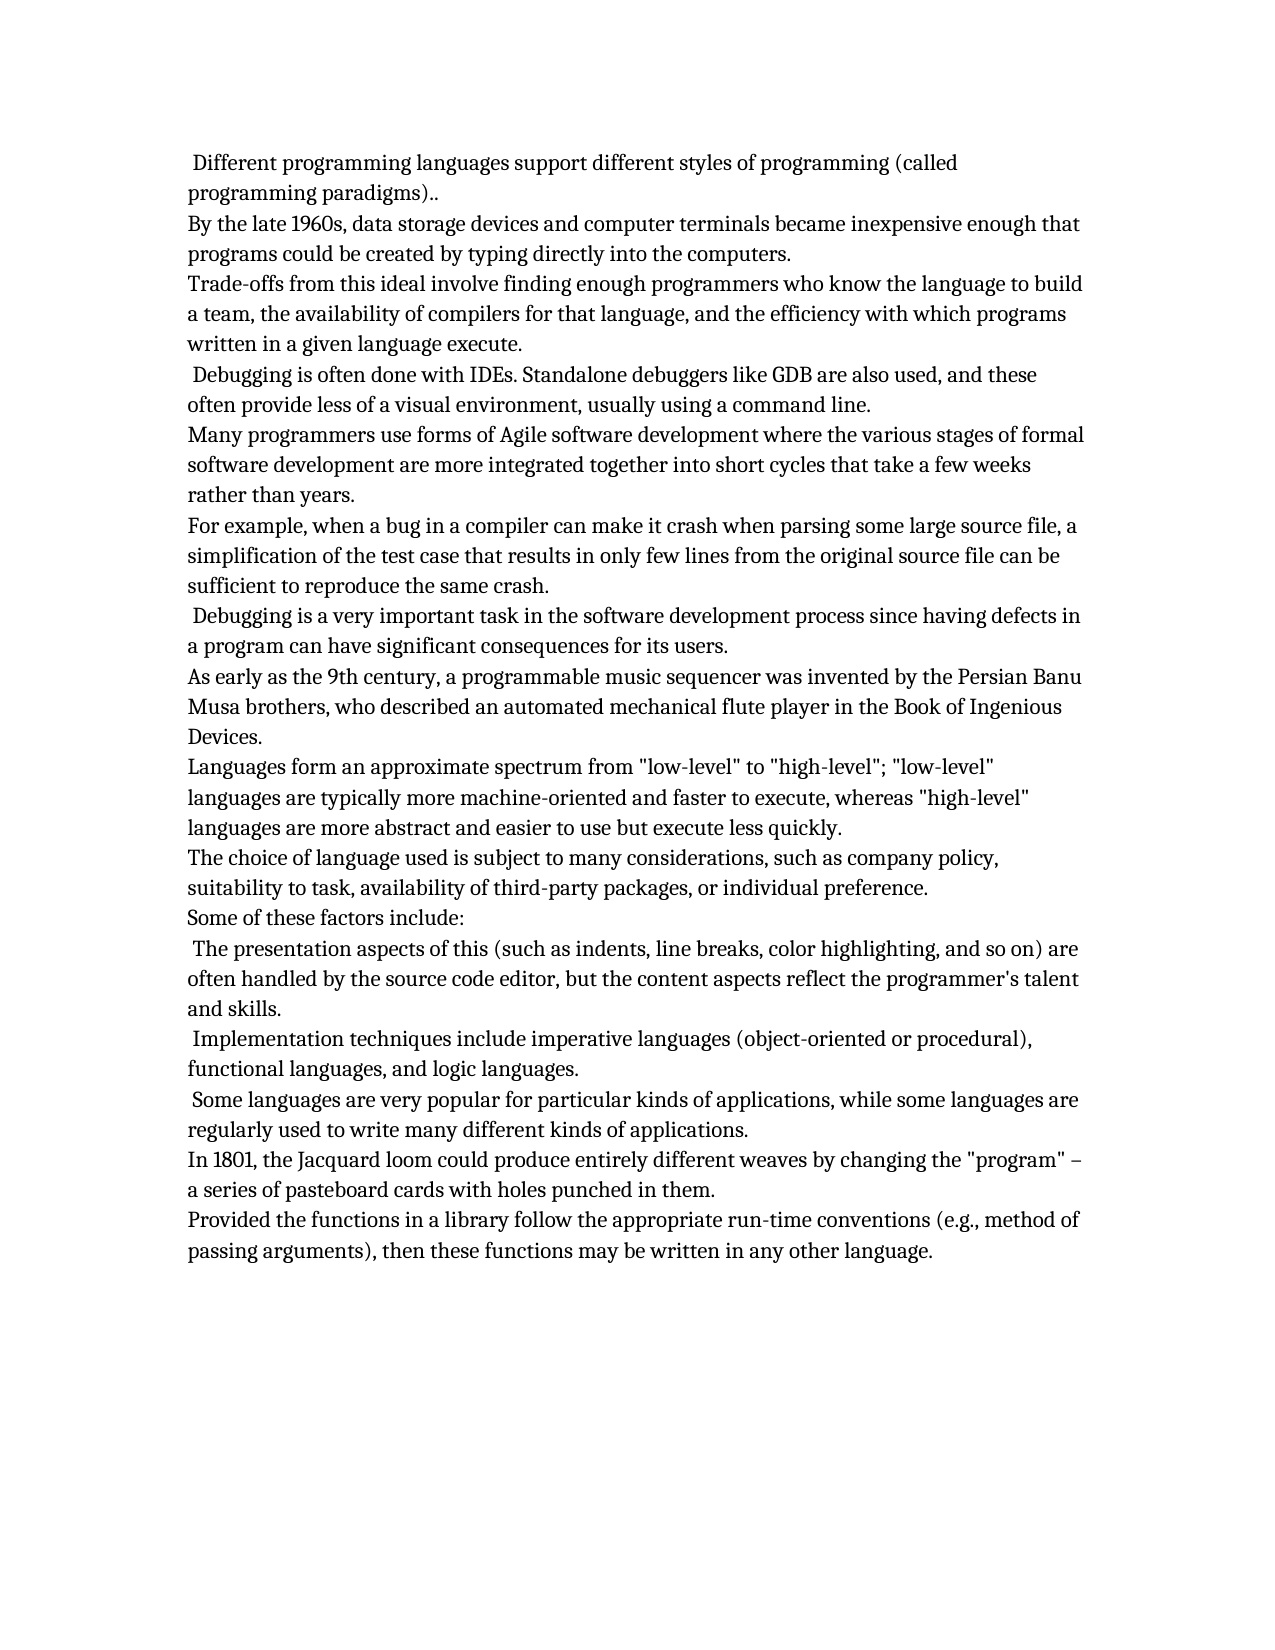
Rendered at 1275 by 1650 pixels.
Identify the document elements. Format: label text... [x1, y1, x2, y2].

text Different programming languages support different styles of programming (called programming paradigms).. By the late 1960s, data storage devices and computer terminals became inexpensive enough that programs could be created by typing directly into the computers. Trade-offs from this ideal involve finding enough programmers who know the language to build a team, the availability of compilers for that language, and the efficiency with which programs written in a given language execute. Debugging is often done with IDEs. Standalone debuggers like GDB are also used, and these often provide less of a visual environment, usually using a command line. Many programmers use forms of Agile software development where the various stages of formal software development are more integrated together into short cycles that take a few weeks rather than years. For example, when a bug in a compiler can make it crash when parsing some large source file, a simplification of the test case that results in only few lines from the original source file can be sufficient to reproduce the same crash. Debugging is a very important task in the software development process since having defects in a program can have significant consequences for its users. As early as the 9th century, a programmable music sequencer was invented by the Persian Banu Musa brothers, who described an automated mechanical flute player in the Book of Ingenious Devices. Languages form an approximate spectrum from "low-level" to "high-level"; "low-level" languages are typically more machine-oriented and faster to execute, whereas "high-level" languages are more abstract and easier to use but execute less quickly. The choice of language used is subject to many considerations, such as company policy, suitability to task, availability of third-party packages, or individual preference. Some of these factors include: The presentation aspects of this (such as indents, line breaks, color highlighting, and so on) are often handled by the source code editor, but the content aspects reflect the programmer's talent and skills. Implementation techniques include imperative languages (object-oriented or procedural), functional languages, and logic languages. Some languages are very popular for particular kinds of applications, while some languages are regularly used to write many different kinds of applications. In 1801, the Jacquard loom could produce entirely different weaves by changing the "program" – a series of pasteboard cards with holes punched in them. Provided the functions in a library follow the appropriate run-time conventions (e.g., method of passing arguments), then these functions may be written in any other language. [187, 150, 1087, 1264]
